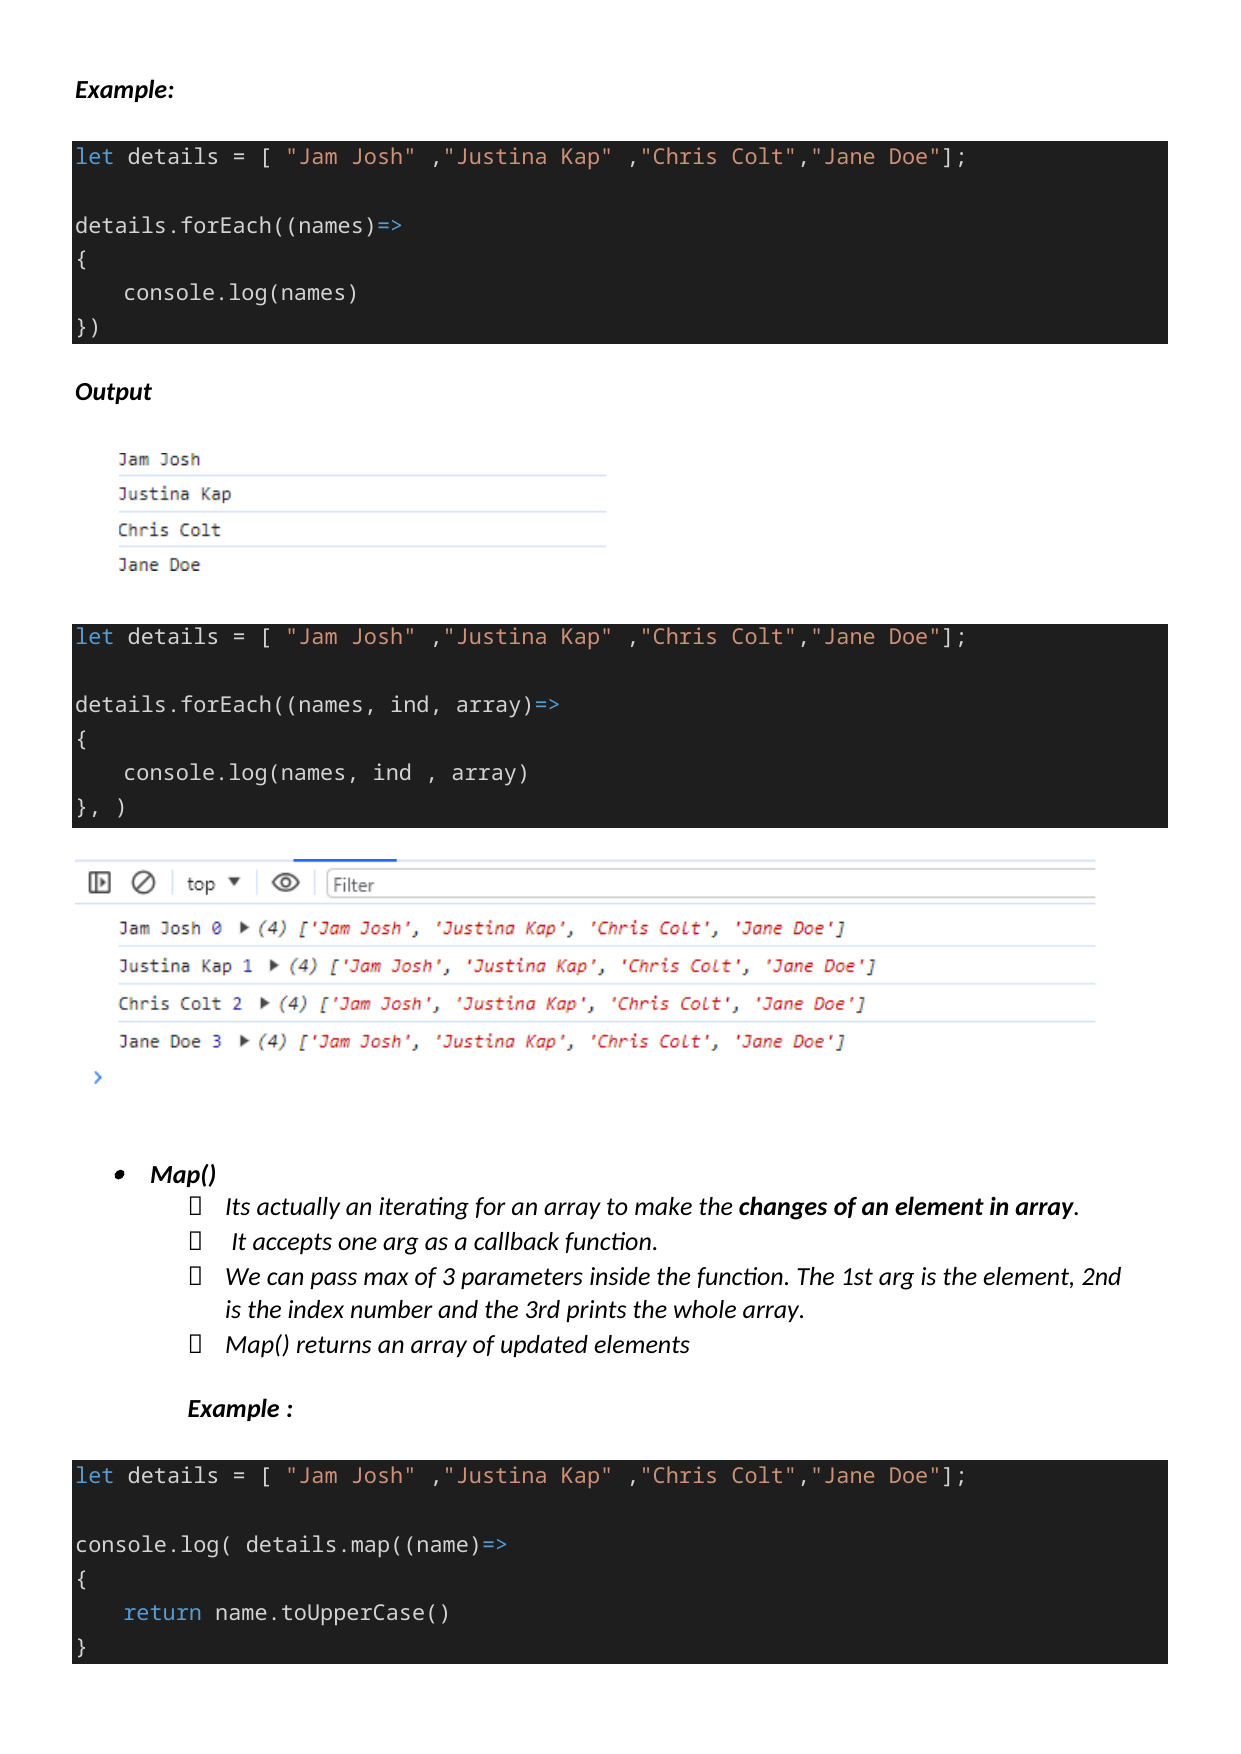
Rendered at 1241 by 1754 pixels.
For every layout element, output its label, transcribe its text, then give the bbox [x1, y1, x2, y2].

list Map() returns an array of updated elements [187, 1325, 1198, 1361]
picture [118, 453, 607, 571]
picture [75, 859, 1096, 1084]
list Map() [112, 1157, 1198, 1190]
list It accepts one arg as a callback function. [187, 1222, 1198, 1258]
list We can pass max of 3 parameters inside the function. The 1st arg is the element, 2nd is the index number and the 3rd prints the whole array. [187, 1258, 1140, 1325]
text Output [75, 375, 1198, 406]
text Example : [187, 1392, 1198, 1424]
list Its actually an iterating for an array to make the changes of an element in array. [187, 1190, 1198, 1222]
text Example: [75, 73, 1198, 105]
